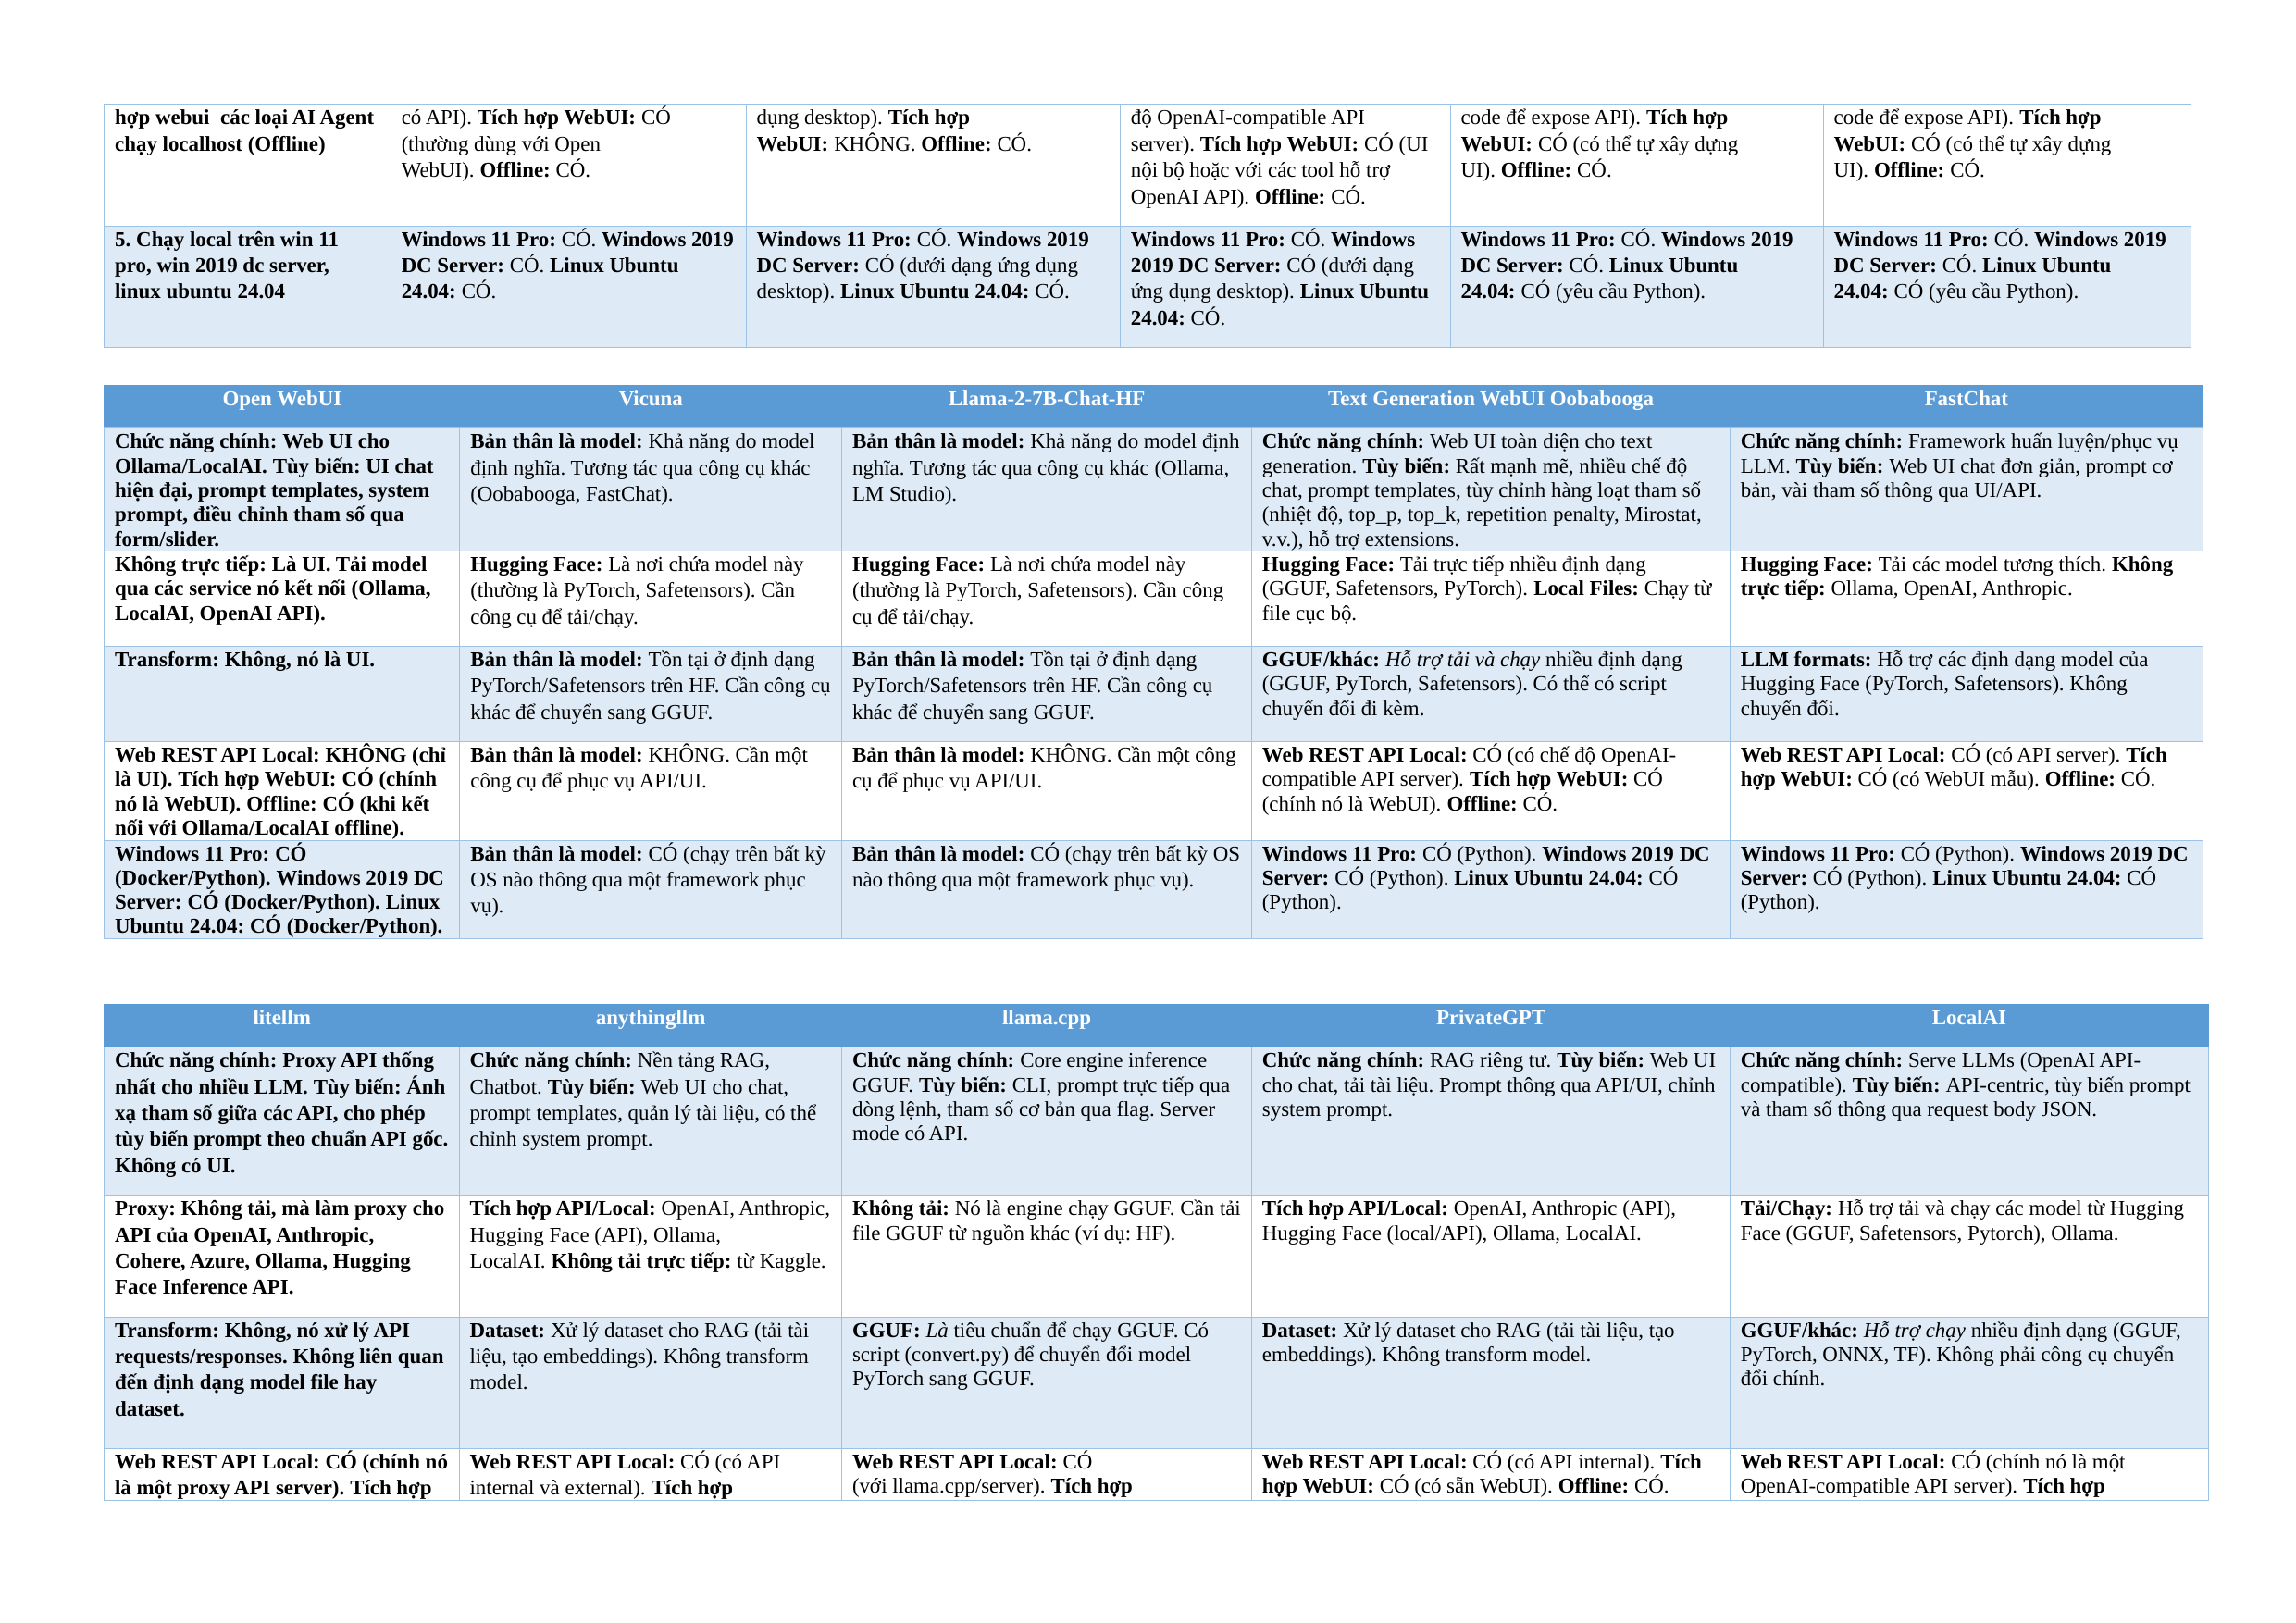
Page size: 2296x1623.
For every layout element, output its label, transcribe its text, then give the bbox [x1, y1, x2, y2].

table_header anythingllm [460, 1005, 841, 1047]
table_cell GGUF/khác: Hỗ trợ chạy nhiều định dạng (GGUF, PyTorch, ONNX, TF). Không phải công cụ chuyển đổi chính. [1731, 1318, 2208, 1448]
table_cell Không trực tiếp: Là UI. Tải model qua các service nó kết nối (Ollama, LocalAI, OpenAI API). [105, 551, 459, 646]
table_cell LLM formats: Hỗ trợ các định dạng model của Hugging Face (PyTorch, Safetensors). Không chuyển đổi. [1731, 647, 2203, 741]
table_header Open WebUI [105, 386, 459, 427]
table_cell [1121, 105, 1450, 226]
table_cell Bản thân là model: CÓ (chạy trên bất kỳ OS nào thông qua một framework phục vụ). [460, 841, 841, 938]
table_cell Windows 11 Pro: CÓ (Python). Windows 2019 DC Server: CÓ (Python). Linux Ubuntu 24.04: CÓ (Python). [1731, 841, 2203, 938]
table_header LocalAI [1731, 1005, 2208, 1047]
table_cell Chức năng chính: Web UI cho Ollama/LocalAI. Tùy biến: UI chat hiện đại, prompt templates, system prompt, điều chỉnh tham số qua form/slider. [105, 428, 459, 551]
table_header Vicuna [460, 386, 841, 427]
table_cell Windows 11 Pro: CÓ. Windows 2019 DC Server: CÓ. Linux Ubuntu 24.04: CÓ (yêu cầu Python). [1824, 227, 2191, 347]
table_cell Dataset: Xử lý dataset cho RAG (tải tài liệu, tạo embeddings). Không transform model. [460, 1318, 841, 1448]
table_header FastChat [1731, 386, 2203, 427]
table_cell Windows 11 Pro: CÓ. Windows 2019 DC Server: CÓ (dưới dạng ứng dụng desktop). Linux Ubuntu 24.04: CÓ. [747, 227, 1120, 347]
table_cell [747, 105, 1120, 226]
table_cell Chức năng chính: Web UI toàn diện cho text generation. Tùy biến: Rất mạnh mẽ, nhiều chế độ chat, prompt templates, tùy chỉnh hàng loạt tham số (nhiệt độ, top_p, top_k, repetition penalty, Mirostat, v.v.), hỗ trợ extensions. [1252, 428, 1730, 551]
table_cell Proxy: Không tải, mà làm proxy cho API của OpenAI, Anthropic, Cohere, Azure, Ollama, Hugging Face Inference API. [105, 1196, 459, 1317]
table_cell Chức năng chính: Nền tảng RAG, Chatbot. Tùy biến: Web UI cho chat, prompt templates, quản lý tài liệu, có thể chỉnh system prompt. [460, 1047, 841, 1195]
table_cell Chức năng chính: Core engine inference GGUF. Tùy biến: CLI, prompt trực tiếp qua dòng lệnh, tham số cơ bản qua flag. Server mode có API. [842, 1047, 1251, 1195]
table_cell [391, 105, 746, 226]
table_cell Transform: Không, nó là UI. [105, 647, 459, 741]
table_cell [460, 1449, 841, 1500]
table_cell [1824, 105, 2191, 226]
table_cell Web REST API Local: KHÔNG (chỉ là UI). Tích hợp WebUI: CÓ (chính nó là WebUI). Offline: CÓ (khi kết nối với Ollama/LocalAI offline). [105, 742, 459, 839]
table_cell Windows 11 Pro: CÓ (Python). Windows 2019 DC Server: CÓ (Python). Linux Ubuntu 24.04: CÓ (Python). [1252, 841, 1730, 938]
table_cell Tích hợp API/Local: OpenAI, Anthropic, Hugging Face (API), Ollama, LocalAI. Không tải trực tiếp: từ Kaggle. [460, 1196, 841, 1317]
table_cell Transform: Không, nó xử lý API requests/responses. Không liên quan đến định dạng model file hay dataset. [105, 1318, 459, 1448]
table_header llama.cpp [842, 1005, 1251, 1047]
table_cell Web REST API Local: CÓ (có chế độ OpenAI-compatible API server). Tích hợp WebUI: CÓ (chính nó là WebUI). Offline: CÓ. [1252, 742, 1730, 839]
table_cell Bản thân là model: KHÔNG. Cần một công cụ để phục vụ API/UI. [842, 742, 1251, 839]
table_cell Bản thân là model: Tồn tại ở định dạng PyTorch/Safetensors trên HF. Cần công cụ khác để chuyển sang GGUF. [842, 647, 1251, 741]
table_cell Hugging Face: Tải trực tiếp nhiều định dạng (GGUF, Safetensors, PyTorch). Local Files: Chạy từ file cục bộ. [1252, 551, 1730, 646]
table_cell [842, 1449, 1251, 1500]
table_cell Web REST API Local: CÓ (có API server). Tích hợp WebUI: CÓ (có WebUI mẫu). Offline: CÓ. [1731, 742, 2203, 839]
table_cell Chức năng chính: Serve LLMs (OpenAI API-compatible). Tùy biến: API-centric, tùy biến prompt và tham số thông qua request body JSON. [1731, 1047, 2208, 1195]
table_cell Windows 11 Pro: CÓ. Windows 2019 DC Server: CÓ (dưới dạng ứng dụng desktop). Linux Ubuntu 24.04: CÓ. [1121, 227, 1450, 347]
table_cell GGUF/khác: Hỗ trợ tải và chạy nhiều định dạng (GGUF, PyTorch, Safetensors). Có thể có script chuyển đổi đi kèm. [1252, 647, 1730, 741]
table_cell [105, 105, 391, 226]
table_header PrivateGPT [1252, 1005, 1730, 1047]
table_cell Bản thân là model: Khả năng do model định nghĩa. Tương tác qua công cụ khác (Oobabooga, FastChat). [460, 428, 841, 551]
table_cell Chức năng chính: RAG riêng tư. Tùy biến: Web UI cho chat, tải tài liệu. Prompt thông qua API/UI, chỉnh system prompt. [1252, 1047, 1730, 1195]
table_cell Dataset: Xử lý dataset cho RAG (tải tài liệu, tạo embeddings). Không transform model. [1252, 1318, 1730, 1448]
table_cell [1451, 105, 1823, 226]
table_cell 5. Chạy local trên win 11 pro, win 2019 dc server, linux ubuntu 24.04 [105, 227, 391, 347]
table_cell Chức năng chính: Framework huấn luyện/phục vụ LLM. Tùy biến: Web UI chat đơn giản, prompt cơ bản, vài tham số thông qua UI/API. [1731, 428, 2203, 551]
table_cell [105, 1449, 459, 1500]
table_cell Hugging Face: Là nơi chứa model này (thường là PyTorch, Safetensors). Cần công cụ để tải/chạy. [460, 551, 841, 646]
table_cell Hugging Face: Tải các model tương thích. Không trực tiếp: Ollama, OpenAI, Anthropic. [1731, 551, 2203, 646]
table_cell Tải/Chạy: Hỗ trợ tải và chạy các model từ Hugging Face (GGUF, Safetensors, Pytorch), Ollama. [1731, 1196, 2208, 1317]
table_header Text Generation WebUI Oobabooga [1252, 386, 1730, 427]
table_cell Windows 11 Pro: CÓ (Docker/Python). Windows 2019 DC Server: CÓ (Docker/Python). Linux Ubuntu 24.04: CÓ (Docker/Python). [105, 841, 459, 938]
table_cell Bản thân là model: CÓ (chạy trên bất kỳ OS nào thông qua một framework phục vụ). [842, 841, 1251, 938]
table_cell GGUF: Là tiêu chuẩn để chạy GGUF. Có script (convert.py) để chuyển đổi model PyTorch sang GGUF. [842, 1318, 1251, 1448]
table_cell Hugging Face: Là nơi chứa model này (thường là PyTorch, Safetensors). Cần công cụ để tải/chạy. [842, 551, 1251, 646]
table_header Llama-2-7B-Chat-HF [842, 386, 1251, 427]
table_cell Windows 11 Pro: CÓ. Windows 2019 DC Server: CÓ. Linux Ubuntu 24.04: CÓ. [391, 227, 746, 347]
table_header litellm [105, 1005, 459, 1047]
table_cell Không tải: Nó là engine chạy GGUF. Cần tải file GGUF từ nguồn khác (ví dụ: HF). [842, 1196, 1251, 1317]
table_cell Chức năng chính: Proxy API thống nhất cho nhiều LLM. Tùy biến: Ánh xạ tham số giữa các API, cho phép tùy biến prompt theo chuẩn API gốc. Không có UI. [105, 1047, 459, 1195]
table_cell Bản thân là model: KHÔNG. Cần một công cụ để phục vụ API/UI. [460, 742, 841, 839]
table_cell Windows 11 Pro: CÓ. Windows 2019 DC Server: CÓ. Linux Ubuntu 24.04: CÓ (yêu cầu Python). [1451, 227, 1823, 347]
table_cell Bản thân là model: Tồn tại ở định dạng PyTorch/Safetensors trên HF. Cần công cụ khác để chuyển sang GGUF. [460, 647, 841, 741]
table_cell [1731, 1449, 2208, 1500]
table_cell Bản thân là model: Khả năng do model định nghĩa. Tương tác qua công cụ khác (Ollama, LM Studio). [842, 428, 1251, 551]
table_cell Tích hợp API/Local: OpenAI, Anthropic (API), Hugging Face (local/API), Ollama, LocalAI. [1252, 1196, 1730, 1317]
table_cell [1252, 1449, 1730, 1500]
